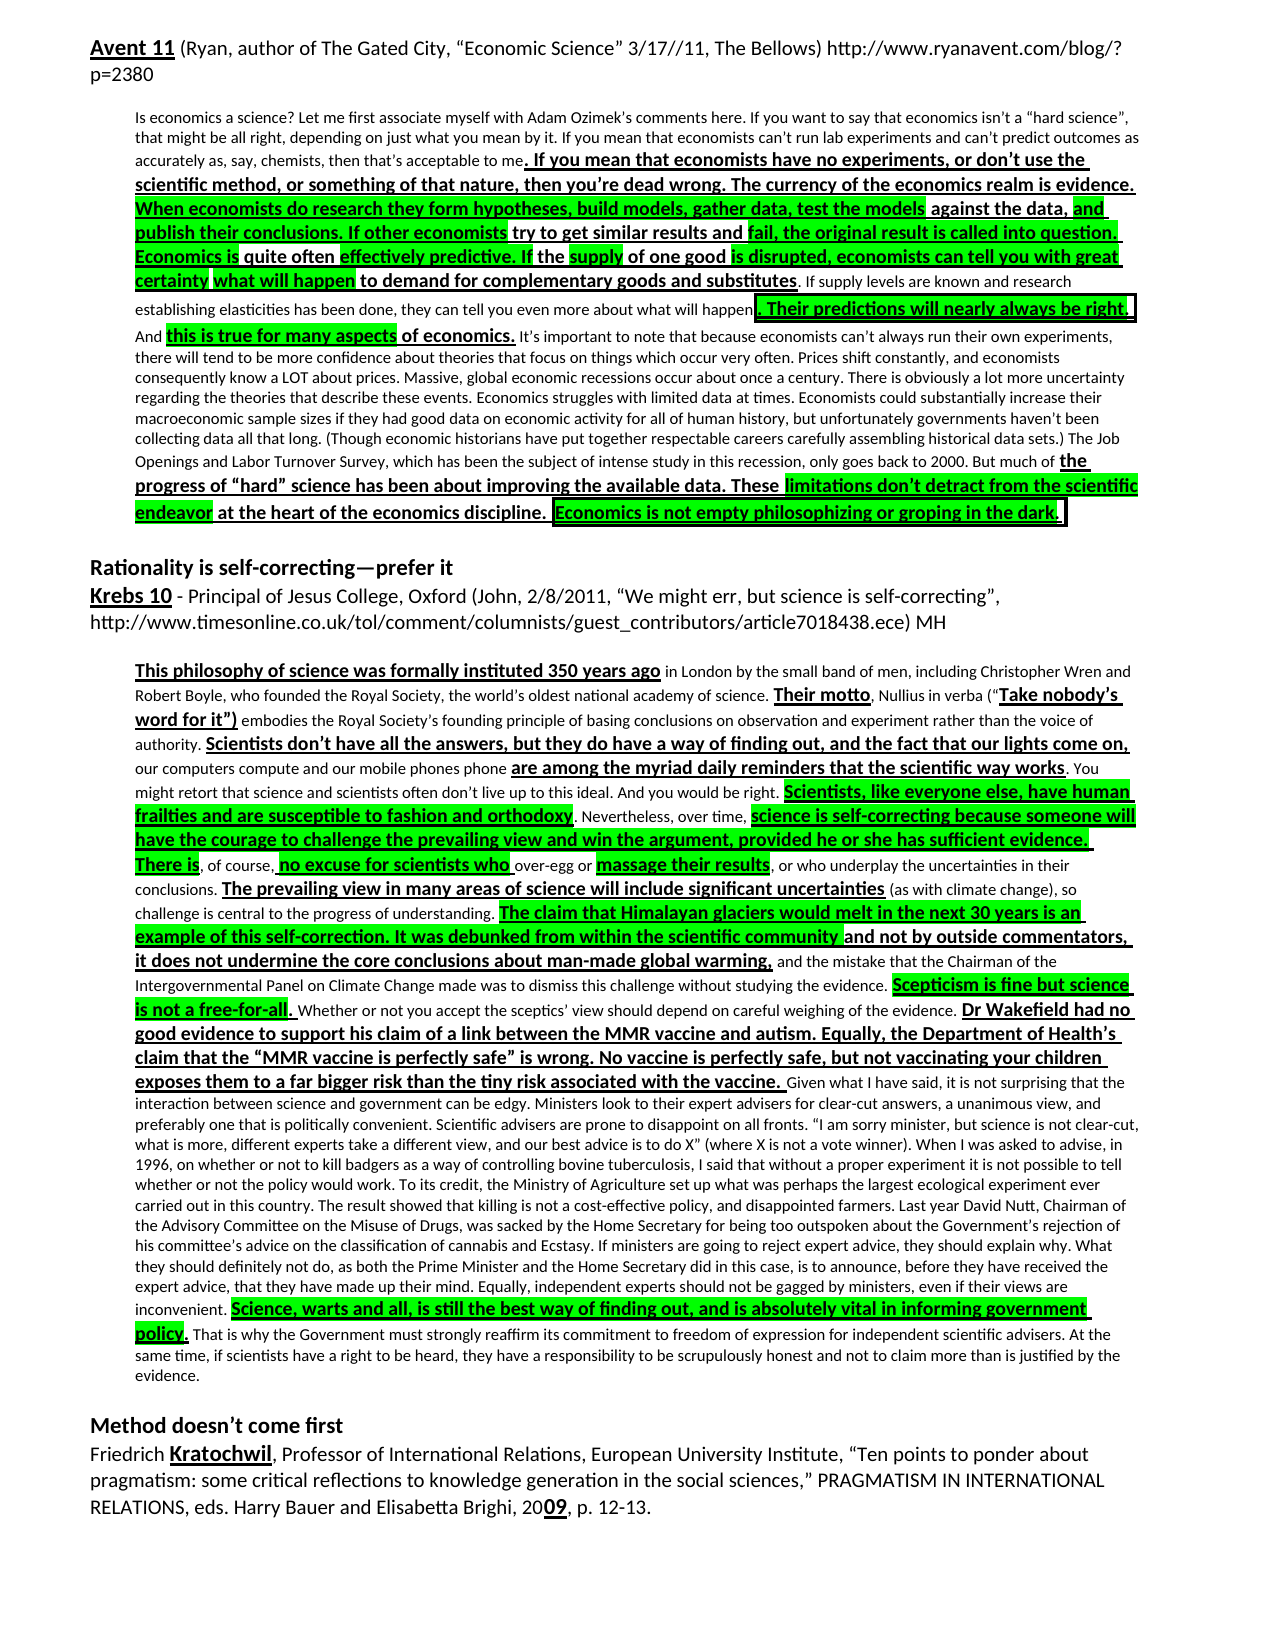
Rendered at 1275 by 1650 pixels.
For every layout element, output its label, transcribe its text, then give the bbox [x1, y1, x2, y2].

text Is economics a science? Let me first associate myself with Adam Ozimek’s comments here. If you want to say that economics isn’t a “hard science”, that might be all right, depending on just what you mean by it. If you mean that economists can’t run lab experiments and can’t predict outcomes as accurately as, say, chemists, then that’s acceptable to me. If you mean that economists have no experiments, or don’t use the scientific method, or something of that nature, then you’re dead wrong. The currency of the economics realm is evidence. When economists do research they form hypotheses, build models, gather data, test the models against the data, and publish their conclusions. If other economists try to get similar results and fail, the original result is called into question. Economics is quite often effectively predictive. If the supply of one good is disrupted, economists can tell you with great certainty what will happen to demand for complementary goods and substitutes. If supply levels are known and research establishing elasticities has been done, they can tell you even more about what will happen. Their predictions will nearly always be right. And this is true for many aspects of economics. It’s important to note that because economists can’t always run their own experiments, there will tend to be more confidence about theories that focus on things which occur very often. Prices shift constantly, and economists consequently know a LOT about prices. Massive, global economic recessions occur about once a century. There is obviously a lot more uncertainty regarding the theories that describe these events. Economics struggles with limited data at times. Economists could substantially increase their macroeconomic sample sizes if they had good data on economic activity for all of human history, but unfortunately governments haven’t been collecting data all that long. (Though economic historians have put together respectable careers carefully assembling historical data sets.) The Job Openings and Labor Turnover Survey, which has been the subject of intense study in this recession, only goes back to 2000. But much of the progress of “hard” science has been about improving the available data. These limitations don’t detract from the scientific endeavor at the heart of the economics discipline. Economics is not empty philosophizing or groping in the dark. [135, 107, 1140, 527]
text Krebs 10 - Principal of Jesus College, Oxford (John, 2/8/2011, “We might err, but science is self-correcting”, http://www.timesonline.co.uk/tol/comment/columnists/guest_contributors/article7018438.ece) MH [90, 581, 1185, 634]
text Method doesn’t come first [90, 1411, 1185, 1439]
text Avent 11 (Ryan, author of The Gated City, “Economic Science” 3/17//11, The Bellows) http://www.ryanavent.com/blog/?p=2380 [90, 33, 1185, 87]
text This philosophy of science was formally instituted 350 years ago in by the small band of men, including Christopher Wren and Robert Boyle, who founded the Royal Society, the world’s oldest national academy of science. Their motto, Nullius in verba (“Take nobody’s word for it”) embodies the Royal Society’s founding principle of basing conclusions on observation and experiment rather than the voice of authority. Scientists don’t have all the answers, but they do have a way of finding out, and the fact that our lights come on, our computers compute and our mobile phones phone are among the myriad daily reminders that the scientific way works. You might retort that science and scientists often don’t live up to this ideal. And you would be right. Scientists, like everyone else, have human frailties and are susceptible to fashion and orthodoxy. Nevertheless, over time, science is self-correcting because someone will have the courage to challenge the prevailing view and win the argument, provided he or she has sufficient evidence. There is, of course, no excuse for scientists who over-egg or massage their results, or who underplay the uncertainties in their conclusions. The prevailing view in many areas of science will include significant uncertainties (as with climate change), so challenge is central to the progress of understanding. The claim that Himalayan glaciers would melt in the next 30 years is an example of this self-correction. It was debunked from within the scientific community and not by outside commentators, it does not undermine the core conclusions about man-made global warming, and the mistake that the Chairman of the Intergovernmental Panel on Climate Change made was to dismiss this challenge without studying the evidence. Scepticism is fine but science is not a free-for-all. Whether or not you accept the sceptics’ view should depend on careful weighing of the evidence. Dr Wakefield had no good evidence to support his claim of a link between the MMR vaccine and autism. Equally, the Department of Health’s claim that the “MMR vaccine is perfectly safe” is wrong. No vaccine is perfectly safe, but not vaccinating your children exposes them to a far bigger risk than the tiny risk associated with the vaccine. Given what I have said, it is not surprising that the interaction between science and government can be edgy. Ministers look to their expert advisers for clear-cut answers, a unanimous view, and preferably one that is politically convenient. Scientific advisers are prone to disappoint on all fronts. “I am sorry minister, but science is not clear-cut, what is more, different experts take a different view, and our best advice is to do X” (where X is not a vote winner). When I was asked to advise, in 1996, on whether or not to kill badgers as a way of controlling bovine tuberculosis, I said that without a proper experiment it is not possible to tell whether or not the policy would work. To its credit, the Ministry of Agriculture set up what was perhaps the largest ecological experiment ever carried out in this country. The result showed that killing is not a cost-effective policy, and disappointed farmers. Last year David Nutt, Chairman of the Advisory Committee on the Misuse of Drugs, was sacked by the Home Secretary for being too outspoken about the Government’s rejection of his committee’s advice on the classification of cannabis and Ecstasy. If ministers are going to reject expert advice, they should explain why. What they should definitely not do, as both the Prime Minister and the Home Secretary did in this case, is to announce, before they have received the expert advice, that they have made up their mind. Equally, independent experts should not be gagged by ministers, even if their views are inconvenient. Science, warts and all, is still the best way of finding out, and is absolutely vital in informing government policy. That is why the Government must strongly reaffirm its commitment to freedom of expression for independent scientific advisers. At the same time, if scientists have a right to be heard, they have a responsibility to be scrupulously honest and not to claim more than is justified by the evidence. [135, 658, 1140, 1386]
text Friedrich Kratochwil, Professor of International Relations, European University Institute, “Ten points to ponder about pragmatism: some critical reflections to knowledge generation in the social sciences,” PRAGMATISM IN INTERNATIONAL RELATIONS, eds. Harry Bauer and Elisabetta Brighi, 2009, p. 12-13. [90, 1439, 1185, 1520]
text Rationality is self-correcting—prefer it [90, 553, 1185, 581]
